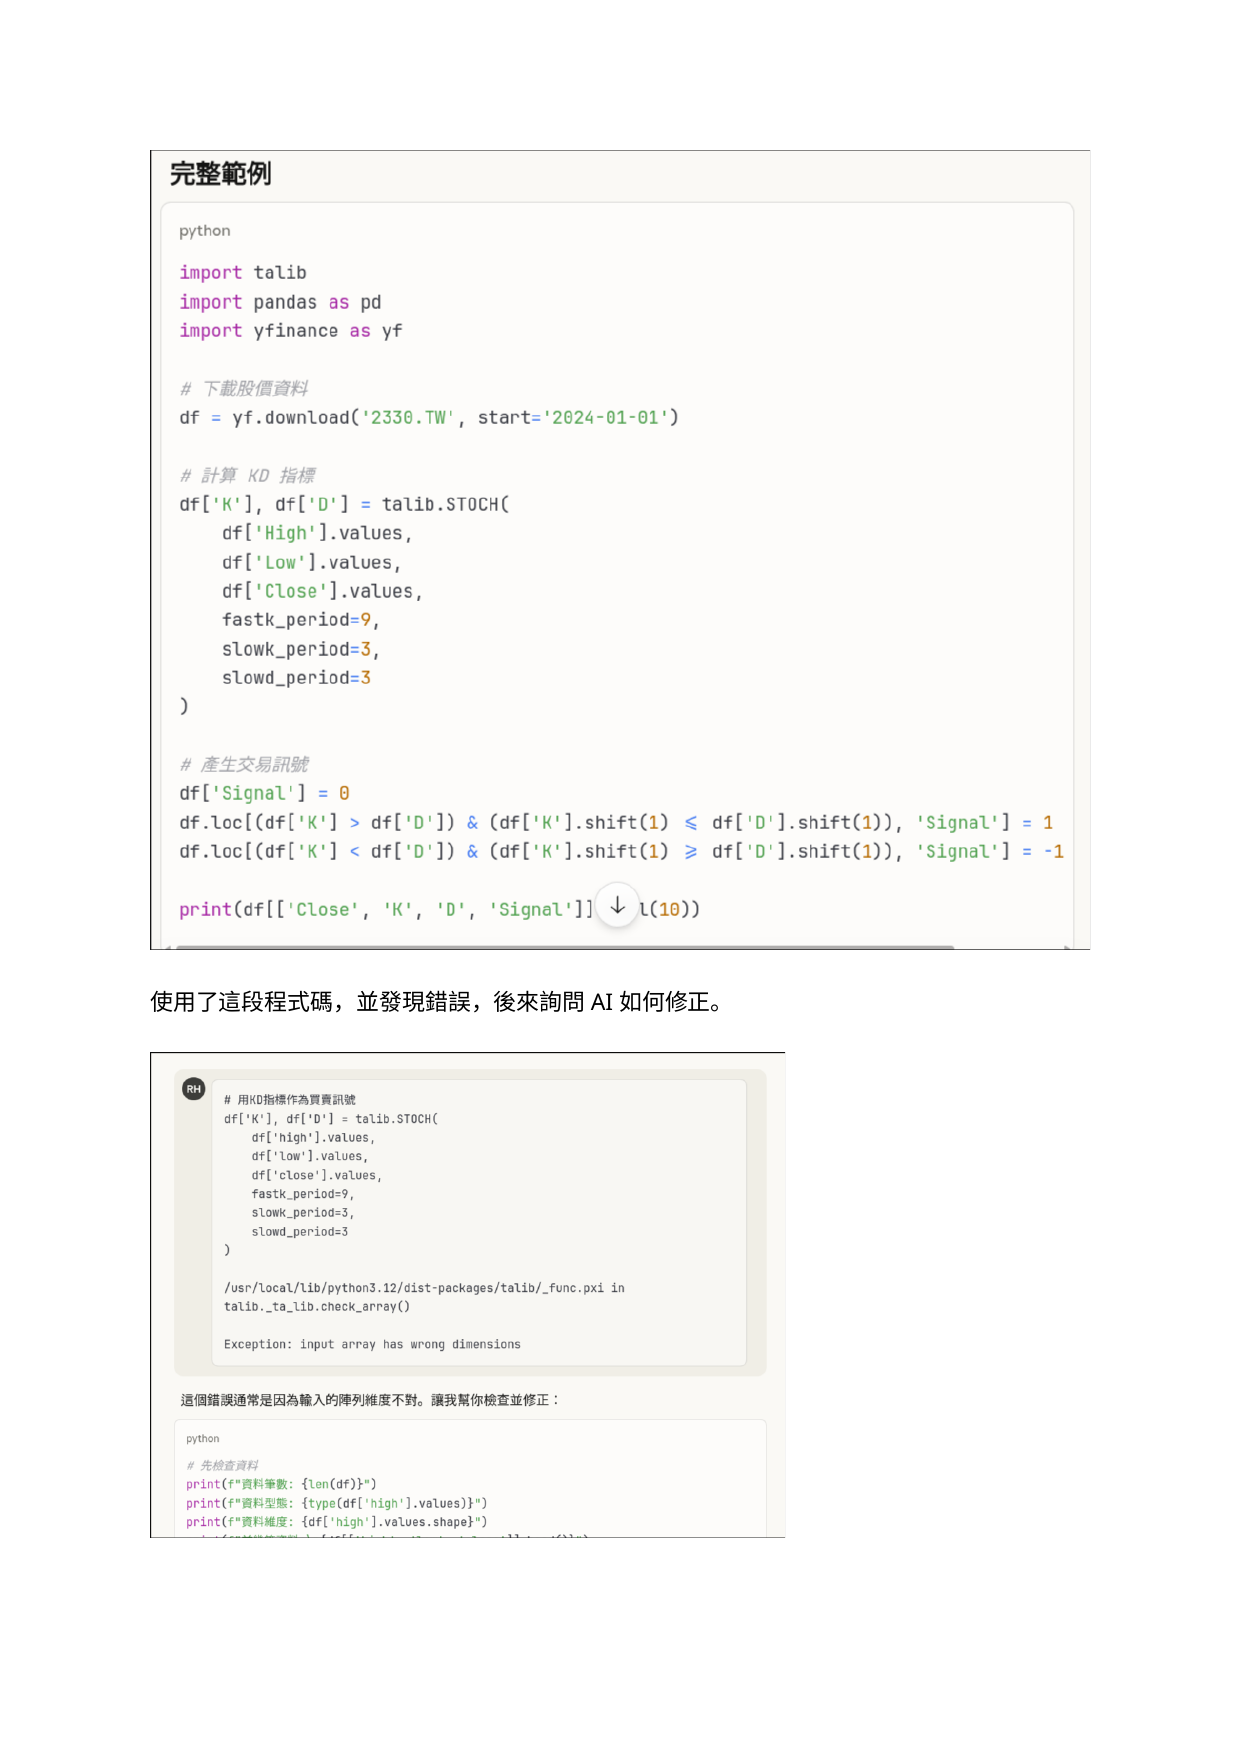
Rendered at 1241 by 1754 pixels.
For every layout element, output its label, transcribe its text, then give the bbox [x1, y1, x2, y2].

text 使用了這段程式碼，並發現錯誤，後來詢問 AI 如何修正。 [150, 984, 1090, 1017]
picture [150, 150, 1091, 950]
picture [150, 1052, 786, 1538]
